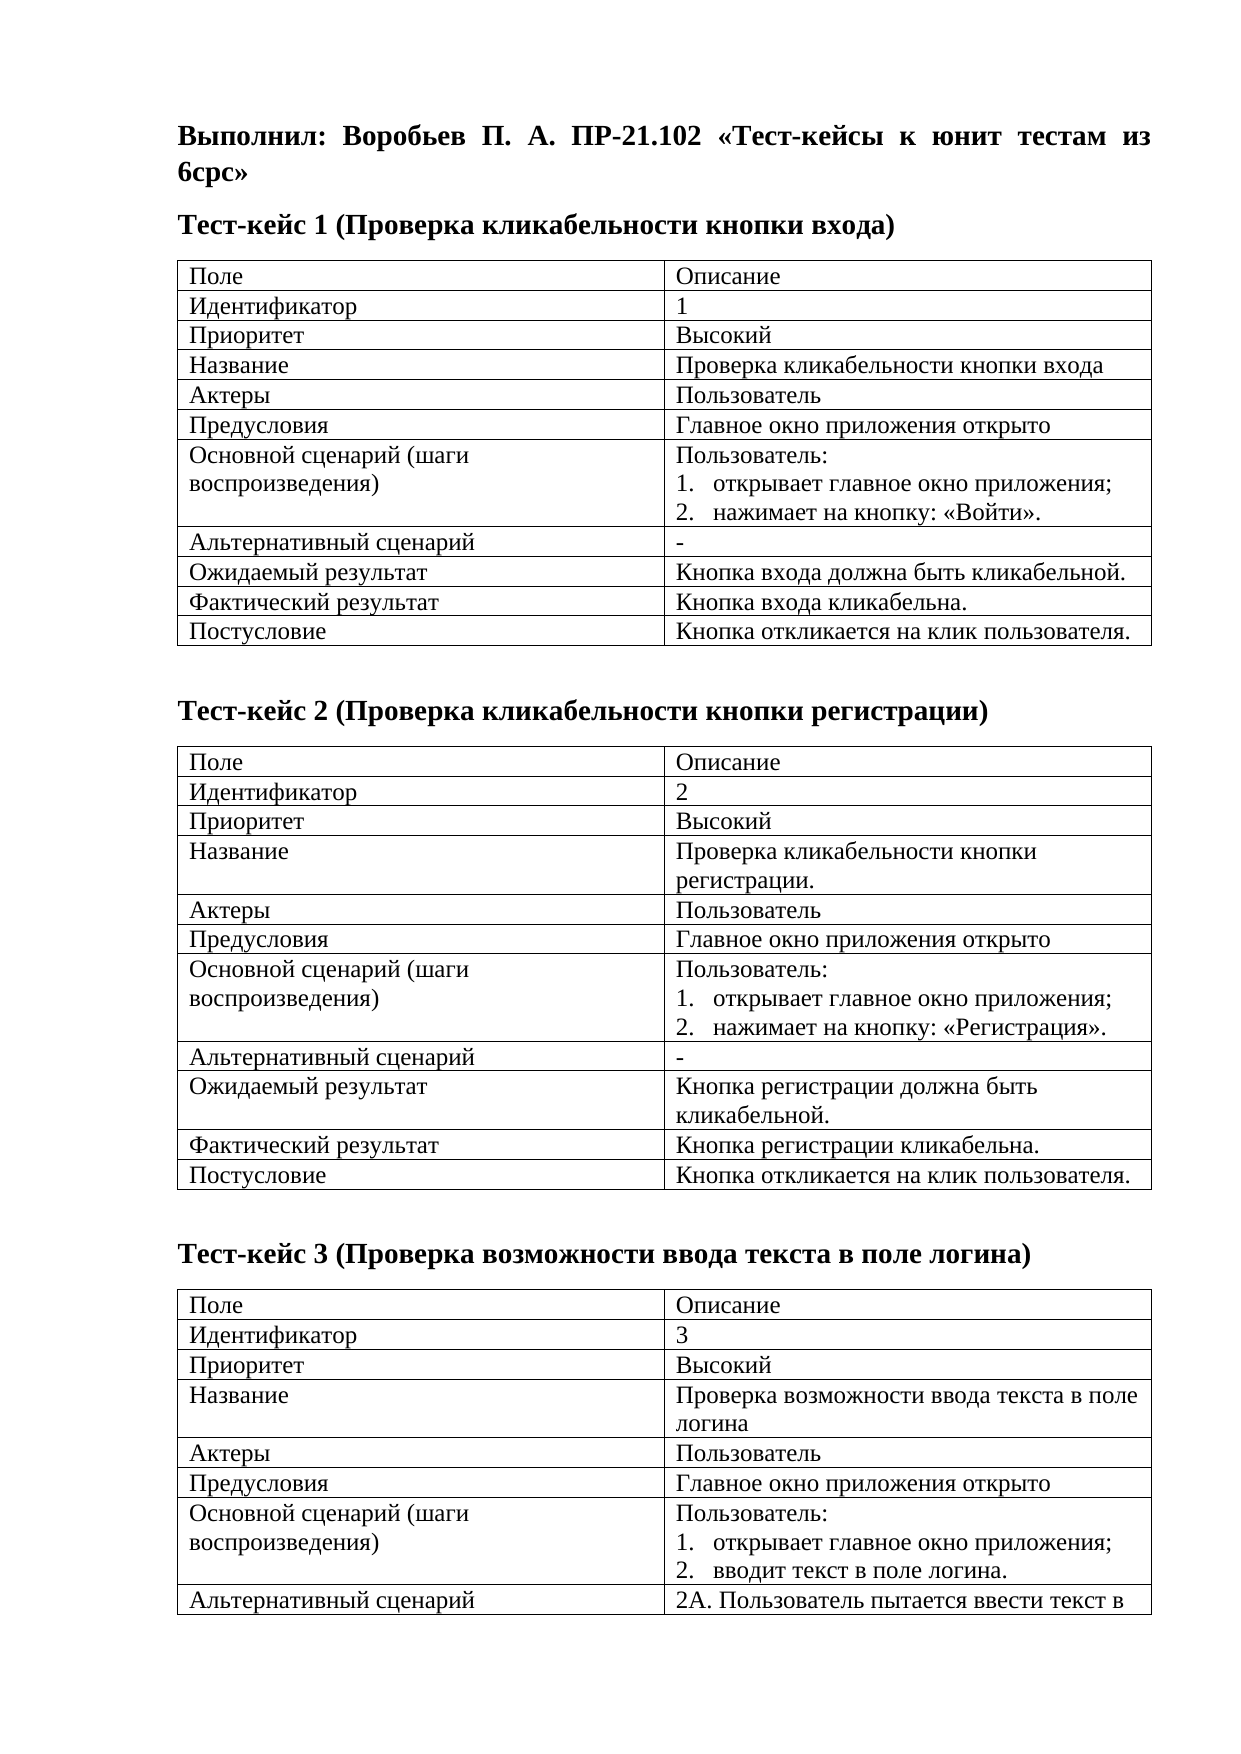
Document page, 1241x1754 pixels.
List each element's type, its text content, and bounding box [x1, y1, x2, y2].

table_cell Актеры [178, 895, 664, 923]
text Тест-кейс 3 (Проверка возможности ввода текста в поле логина) [177, 1236, 1152, 1270]
table_cell Постусловие [178, 1160, 664, 1188]
table_header Поле [178, 1290, 664, 1319]
table_cell Основной сценарий (шаги воспроизведения) [178, 1498, 664, 1584]
table_cell Название [178, 350, 664, 379]
text Выполнил: Воробьев П. А. ПР-21.102 «Тест-кейсы к юнит тестам из 6срс» [177, 118, 1152, 188]
table_cell Альтернативный сценарий [178, 1042, 664, 1070]
table_cell Кнопка регистрации кликабельна. [665, 1130, 1151, 1159]
table_cell Кнопка откликается на клик пользователя. [665, 616, 1151, 645]
table_header Описание [665, 1290, 1151, 1319]
table_cell Название [178, 1380, 664, 1437]
table_cell Высокий [665, 806, 1151, 835]
table_cell Пользователь: открывает главное окно приложения; нажимает на кнопку: «Регистрация». [665, 954, 1151, 1041]
table_cell Фактический результат [178, 1130, 664, 1159]
table_cell Альтернативный сценарий [178, 527, 664, 556]
table_header Описание [665, 747, 1151, 776]
table_cell 1 [665, 291, 1151, 319]
table_cell Идентификатор [178, 1320, 664, 1349]
table_cell Кнопка входа кликабельна. [665, 587, 1151, 615]
table_cell Пользователь [665, 895, 1151, 923]
table_cell Основной сценарий (шаги воспроизведения) [178, 954, 664, 1041]
text Тест-кейс 2 (Проверка кликабельности кнопки регистрации) [177, 693, 1152, 727]
table_cell Высокий [665, 321, 1151, 349]
table_cell Ожидаемый результат [178, 557, 664, 586]
table_cell - [665, 1042, 1151, 1070]
table_cell - [665, 527, 1151, 556]
table_cell Предусловия [178, 410, 664, 439]
table_header Поле [178, 747, 664, 776]
table_cell Пользователь: открывает главное окно приложения; нажимает на кнопку: «Войти». [665, 440, 1151, 526]
table_cell Проверка кликабельности кнопки входа [665, 350, 1151, 379]
table_cell Главное окно приложения открыто [665, 1468, 1151, 1497]
table_cell Высокий [665, 1350, 1151, 1379]
table_cell Приоритет [178, 321, 664, 349]
table_cell Кнопка откликается на клик пользователя. [665, 1160, 1151, 1188]
table_cell 2 [665, 777, 1151, 805]
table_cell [178, 1585, 664, 1614]
table_cell Ожидаемый результат [178, 1071, 664, 1129]
table_cell Кнопка регистрации должна быть кликабельной. [665, 1071, 1151, 1129]
table_cell Постусловие [178, 616, 664, 645]
table_cell Приоритет [178, 806, 664, 835]
table_cell 3 [665, 1320, 1151, 1349]
table_cell Главное окно приложения открыто [665, 410, 1151, 439]
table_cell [665, 1585, 1151, 1614]
table_cell Пользователь [665, 1438, 1151, 1467]
table_header Описание [665, 261, 1151, 290]
table_cell Основной сценарий (шаги воспроизведения) [178, 440, 664, 526]
table_cell Актеры [178, 380, 664, 409]
table_cell Идентификатор [178, 777, 664, 805]
table_cell Предусловия [178, 1468, 664, 1497]
table_cell Актеры [178, 1438, 664, 1467]
table_cell Название [178, 836, 664, 894]
table_cell Проверка возможности ввода текста в поле логина [665, 1380, 1151, 1437]
table_cell Главное окно приложения открыто [665, 925, 1151, 953]
table_cell Проверка кликабельности кнопки регистрации. [665, 836, 1151, 894]
table_cell Приоритет [178, 1350, 664, 1379]
table_cell Идентификатор [178, 291, 664, 319]
table_cell Фактический результат [178, 587, 664, 615]
table_header Поле [178, 261, 664, 290]
text Тест-кейс 1 (Проверка кликабельности кнопки входа) [177, 207, 1152, 241]
table_cell Кнопка входа должна быть кликабельной. [665, 557, 1151, 586]
table_cell Пользователь: открывает главное окно приложения; вводит текст в поле логина. [665, 1498, 1151, 1584]
table_cell Пользователь [665, 380, 1151, 409]
table_cell Предусловия [178, 925, 664, 953]
